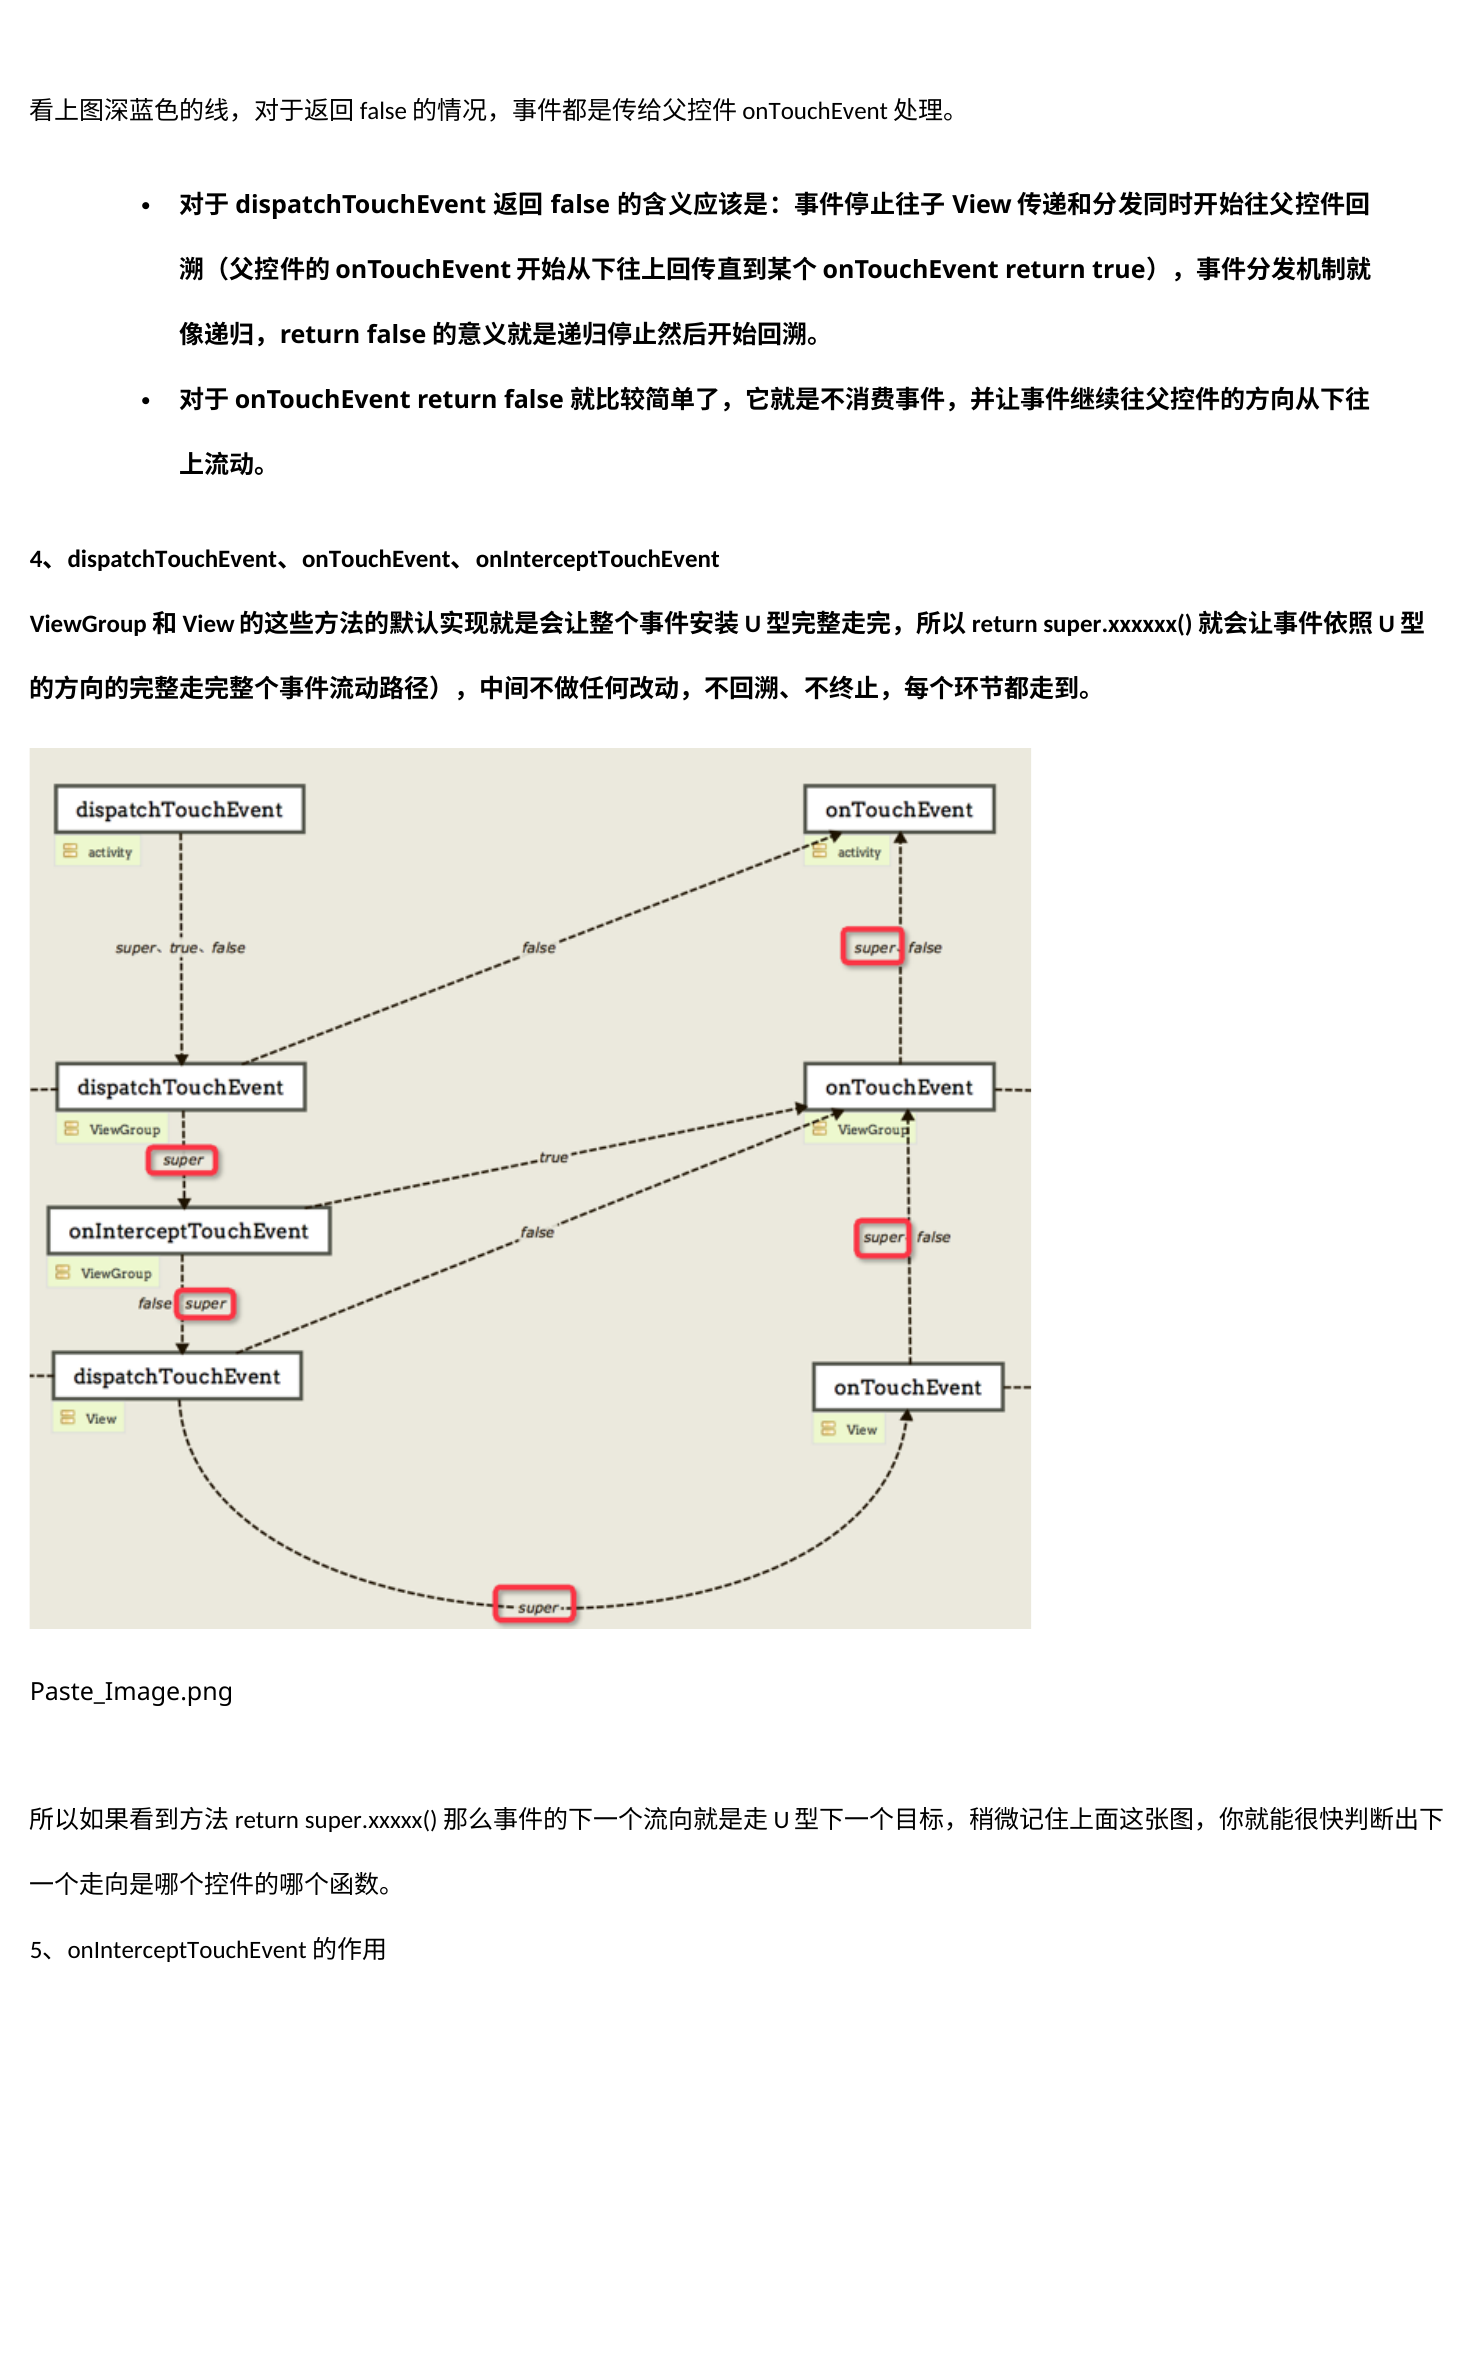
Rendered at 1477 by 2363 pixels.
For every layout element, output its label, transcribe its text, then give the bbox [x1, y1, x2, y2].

text 4、dispatchTouchEvent、onTouchEvent、onInterceptTouchEvent ViewGroup 和View的这些方法的默认实现就是会让整个事件安装U型完整走完，所以 return super.xxxxxx() 就会让事件依照U型的方向的完整走完整个事件流动路径），中间不做任何改动，不回溯、不终止，每个环节都走到。 [29, 524, 1447, 719]
picture [29, 748, 1032, 1629]
text 所以如果看到方法return super.xxxxx() 那么事件的下一个流向就是走U型下一个目标，稍微记住上面这张图，你就能很快判断出下一个走向是哪个控件的哪个函数。 5、onInterceptTouchEvent 的作用 [29, 1753, 1447, 1980]
text 看上图深蓝色的线，对于返回false的情况，事件都是传给父控件onTouchEvent处理。 [29, 43, 1447, 141]
list 对于dispatchTouchEvent 返回 false 的含义应该是：事件停止往子View传递和分发同时开始往父控件回溯（父控件的onTouchEvent开始从下往上回传直到某个onTouchEvent return true），事件分发机制就像递归，return false 的意义就是递归停止然后开始回溯。 [142, 170, 1372, 365]
list 对于onTouchEvent return false 就比较简单了，它就是不消费事件，并让事件继续往父控件的方向从下往上流动。 [142, 365, 1372, 495]
text Paste_Image.png [29, 1658, 1447, 1723]
